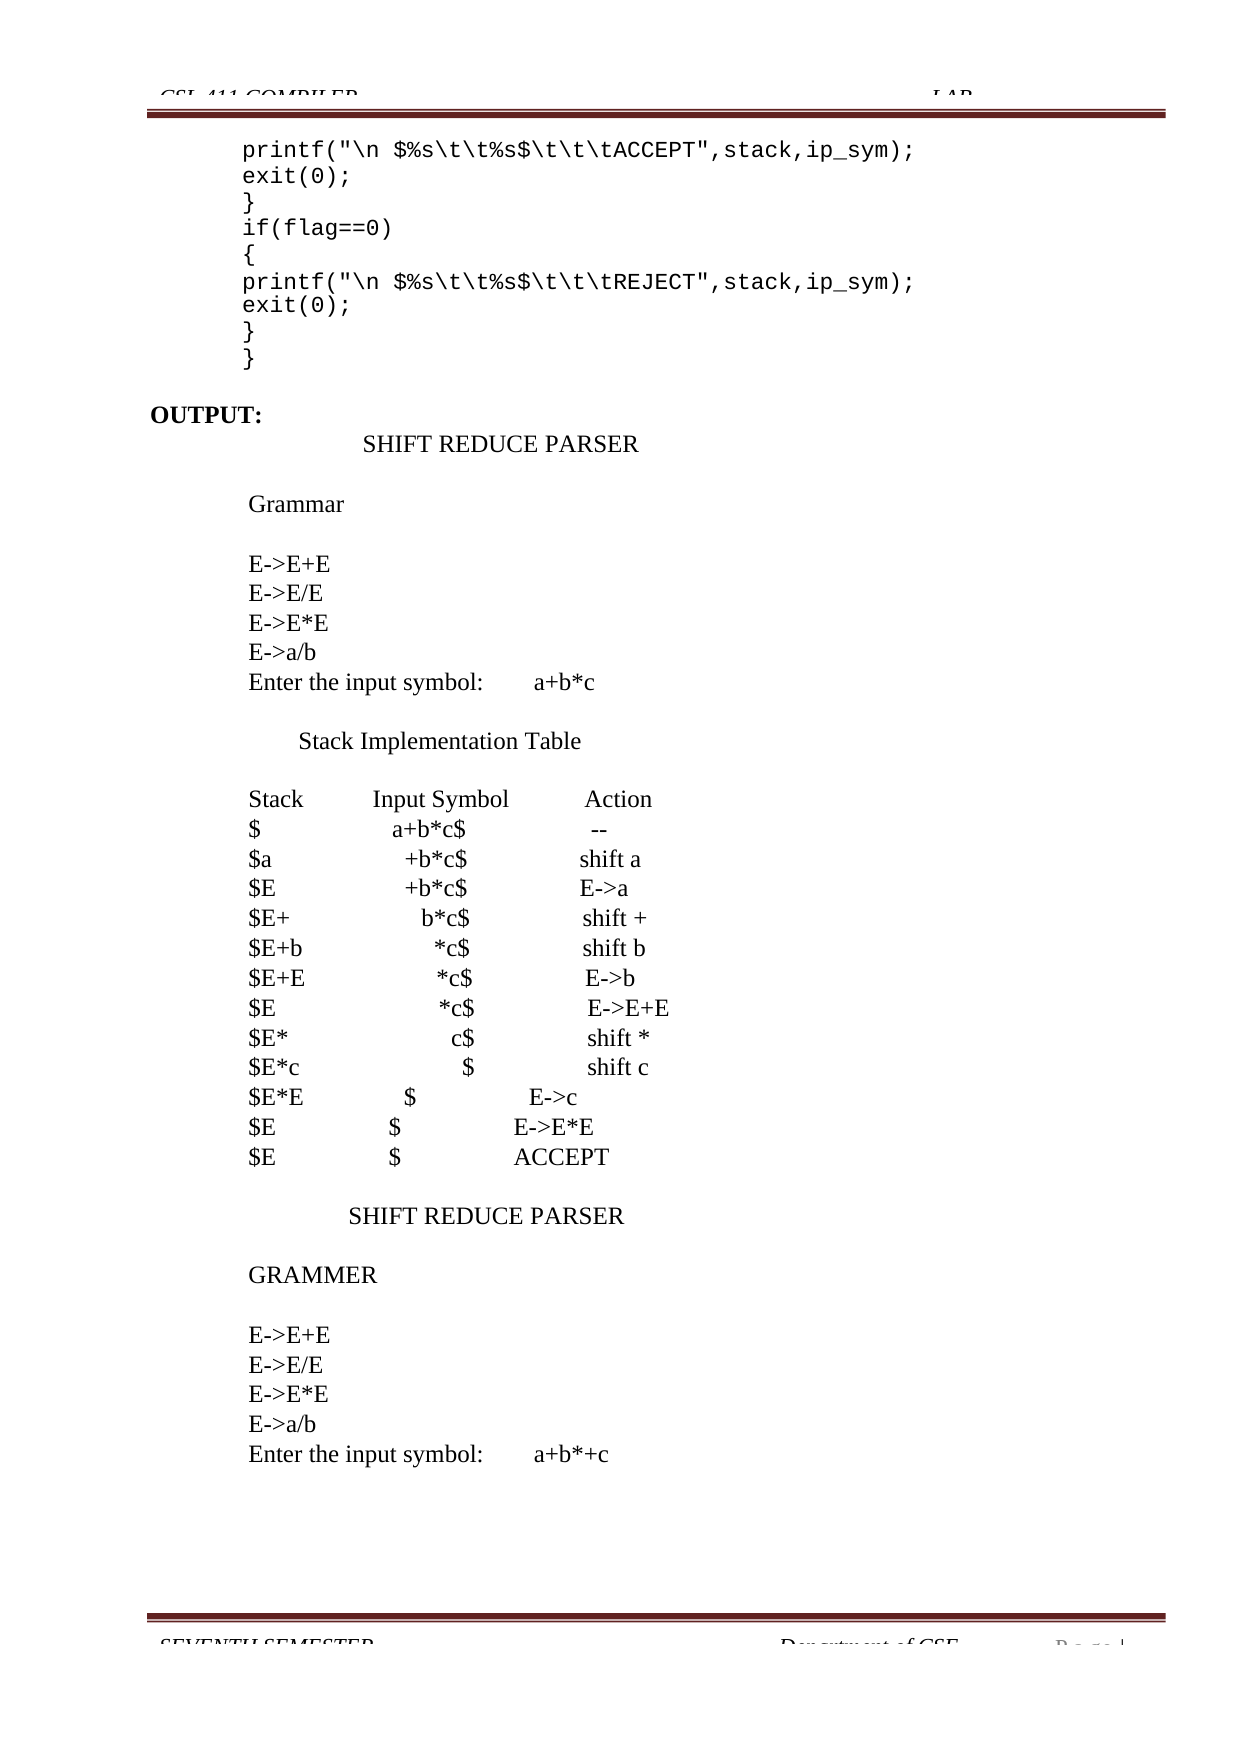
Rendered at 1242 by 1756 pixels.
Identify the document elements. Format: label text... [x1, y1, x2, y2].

text $E+ b*c$ shift + [248, 903, 1187, 932]
text Grammar [248, 489, 1187, 518]
subtitle OUTPUT: [150, 400, 1187, 429]
text $E*E $ E->c [248, 1082, 1187, 1111]
text if(flag==0) [242, 217, 1187, 243]
text $E*c $ shift c [248, 1052, 1187, 1081]
text SHIFT REDUCE PARSER [362, 429, 1187, 458]
text E->a/b [248, 637, 1187, 666]
text $E $ ACCEPT SHIFT REDUCE PARSER [248, 1142, 626, 1230]
text Enter the input symbol: a+b*c Stack Implementation Table [248, 667, 596, 755]
text $E* c$ shift * [248, 1023, 1187, 1051]
text GRAMMER [248, 1261, 1187, 1289]
text printf("\n $%s\t\t%s$\t\t\tACCEPT",stack,ip_sym); exit(0); [242, 139, 918, 191]
text E->a/b [248, 1409, 1187, 1438]
text $E $ E->E*E [248, 1112, 1187, 1141]
text } [242, 346, 1187, 372]
text } [242, 191, 1187, 217]
text $E+E *c$ E->b [248, 963, 1187, 992]
text $E+b *c$ shift b [248, 933, 1187, 962]
text E->E+E E->E/E E->E*E [248, 549, 331, 637]
text } [242, 320, 1187, 346]
text Stack Input Symbol Action [248, 785, 1187, 813]
text E->E+E E->E/E E->E*E [248, 1320, 331, 1408]
text $E +b*c$ E->a [248, 873, 1187, 902]
text printf("\n $%s\t\t%s$\t\t\tREJECT",stack,ip_sym); exit(0); [242, 269, 918, 320]
text Enter the input symbol: a+b*+c [248, 1439, 1187, 1468]
text { [242, 243, 1187, 269]
text $E *c$ E->E+E [248, 993, 1187, 1022]
text $a +b*c$ shift a [248, 844, 1187, 872]
text $ a+b*c$ -- [248, 814, 1187, 843]
